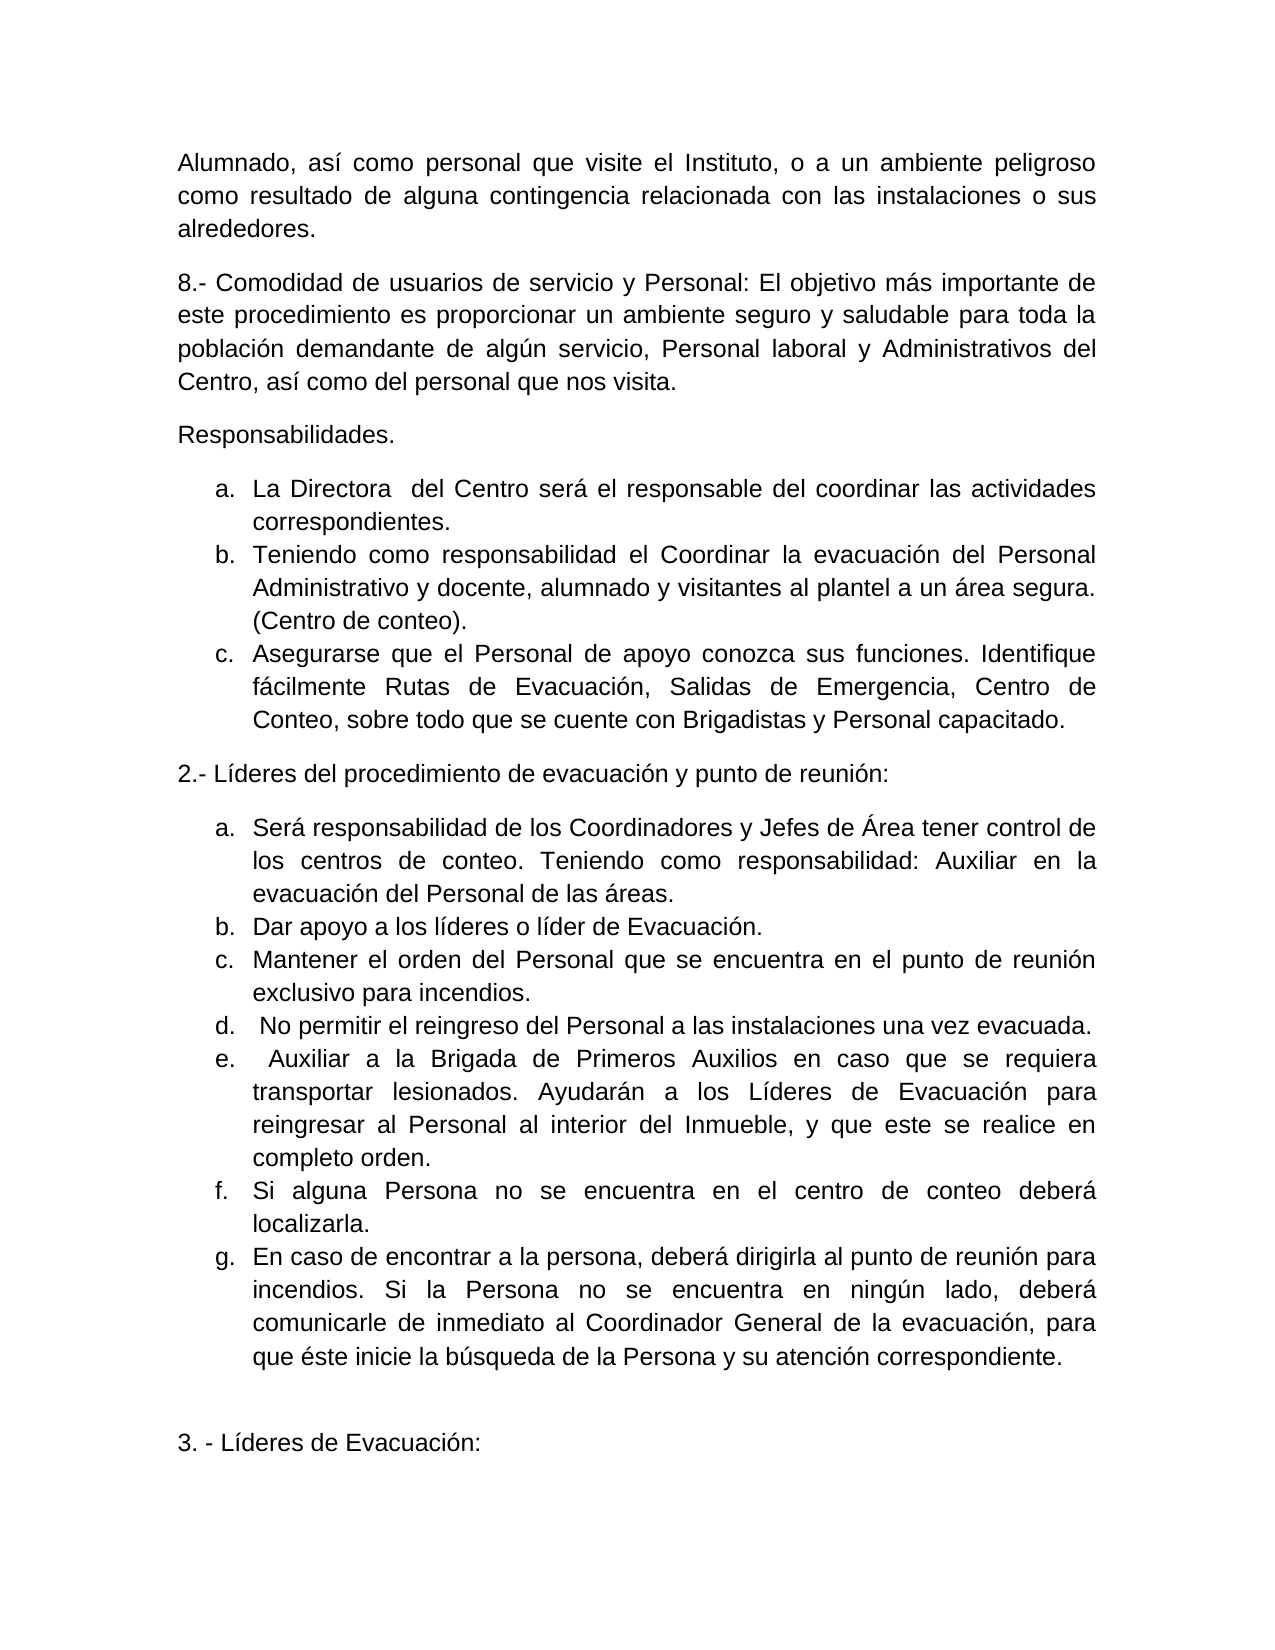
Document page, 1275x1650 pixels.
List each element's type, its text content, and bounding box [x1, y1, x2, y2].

list Asegurarse que el Personal de apoyo conozca sus funciones. Identifique fácilmente Rutas de Evacuación, Salidas de Emergencia, Centro de Conteo, sobre todo que se cuente con Brigadistas y Personal capacitado. [215, 639, 1098, 734]
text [177, 148, 1098, 242]
list Dar apoyo a los líderes o líder de Evacuación. [215, 912, 1098, 941]
text Responsabilidades. [177, 420, 1098, 449]
text 8.- Comodidad de usuarios de servicio y Personal: El objetivo más importante de este procedimiento es proporcionar un ambiente seguro y saludable para toda la población demandante de algún servicio, Personal laboral y Administrativos del Centro, así como del personal que nos visita. [177, 267, 1098, 395]
list Auxiliar a la Brigada de Primeros Auxilios en caso que se requiera transportar lesionados. Ayudarán a los Líderes de Evacuación para reingresar al Personal al interior del Inmueble, y que este se realice en completo orden. [215, 1044, 1098, 1172]
list Si alguna Persona no se encuentra en el centro de conteo deberá localizarla. [215, 1176, 1098, 1238]
text 2.- Líderes del procedimiento de evacuación y punto de reunión: [177, 759, 1098, 788]
list Teniendo como responsabilidad el Coordinar la evacuación del Personal Administrativo y docente, alumnado y visitantes al plantel a un área segura. (Centro de conteo). [215, 540, 1098, 635]
list Mantener el orden del Personal que se encuentra en el punto de reunión exclusivo para incendios. [215, 945, 1098, 1007]
list No permitir el reingreso del Personal a las instalaciones una vez evacuada. [215, 1011, 1098, 1040]
text 3. - Líderes de Evacuación: [177, 1428, 1098, 1457]
list En caso de encontrar a la persona, deberá dirigirla al punto de reunión para incendios. Si la Persona no se encuentra en ningún lado, deberá comunicarle de inmediato al Coordinador General de la evacuación, para que éste inicie la búsqueda de la Persona y su atención correspondiente. [215, 1242, 1098, 1370]
list Será responsabilidad de los Coordinadores y Jefes de Área tener control de los centros de conteo. Teniendo como responsabilidad: Auxiliar en la evacuación del Personal de las áreas. [215, 813, 1098, 908]
list La Directora del Centro será el responsable del coordinar las actividades correspondientes. [215, 474, 1098, 536]
